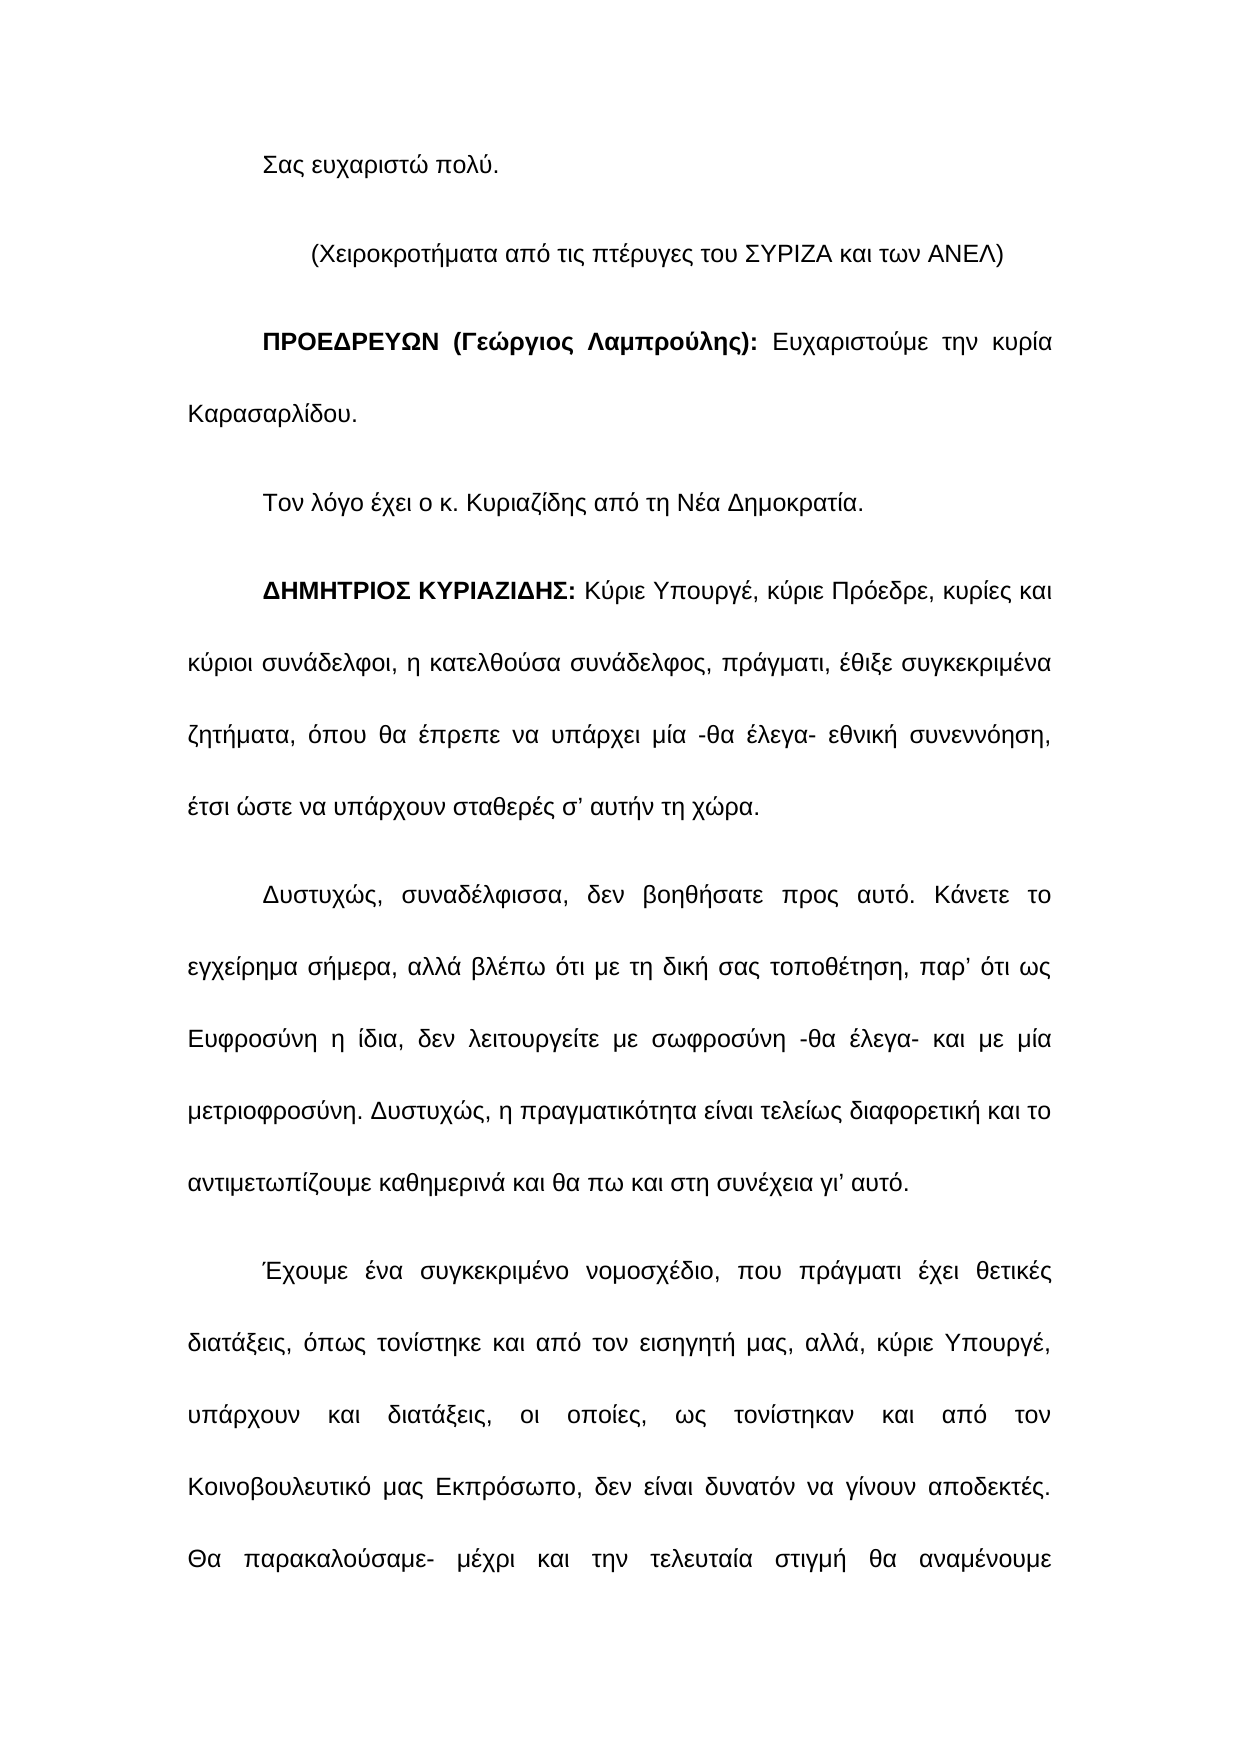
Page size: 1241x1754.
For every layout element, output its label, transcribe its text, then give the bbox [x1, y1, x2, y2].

text ΔΗΜΗΤΡΙΟΣ ΚΥΡΙΑΖΙΔΗΣ: Κύριε Υπουργέ, κύριε Πρόεδρε, κυρίες και κύριοι συνάδελφοι, η κατελθούσα συνάδελφος, πράγματι, έθιξε συγκεκριμένα ζητήματα, όπου θα έπρεπε να υπάρχει μία -θα έλεγα- εθνική συνεννόηση, έτσι ώστε να υπάρχουν σταθερές σ’ αυτήν τη χώρα. [187, 576, 1053, 820]
text Σας ευχαριστώ πολύ. [187, 150, 1053, 179]
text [187, 1256, 1053, 1572]
text Δυστυχώς, συναδέλφισσα, δεν βοηθήσατε προς αυτό. Κάνετε το εγχείρημα σήμερα, αλλά βλέπω ότι με τη δική σας τοποθέτηση, παρ’ ότι ως Ευφροσύνη η ίδια, δεν λειτουργείτε με σωφροσύνη -θα έλεγα- και με μία μετριοφροσύνη. Δυστυχώς, η πραγματικότητα είναι τελείως διαφορετική και το αντιμετωπίζουμε καθημερινά και θα πω και στη συνέχεια γι’ αυτό. [187, 880, 1053, 1196]
text (Χειροκροτήματα από τις πτέρυγες του ΣΥΡΙΖΑ και των ΑΝΕΛ) [187, 238, 1053, 267]
text Τον λόγο έχει ο κ. Κυριαζίδης από τη Νέα Δημοκρατία. [187, 487, 1053, 516]
text ΠΡΟΕΔΡΕΥΩΝ (Γεώργιος Λαμπρούλης): Ευχαριστούμε την κυρία Καρασαρλίδου. [187, 327, 1053, 428]
